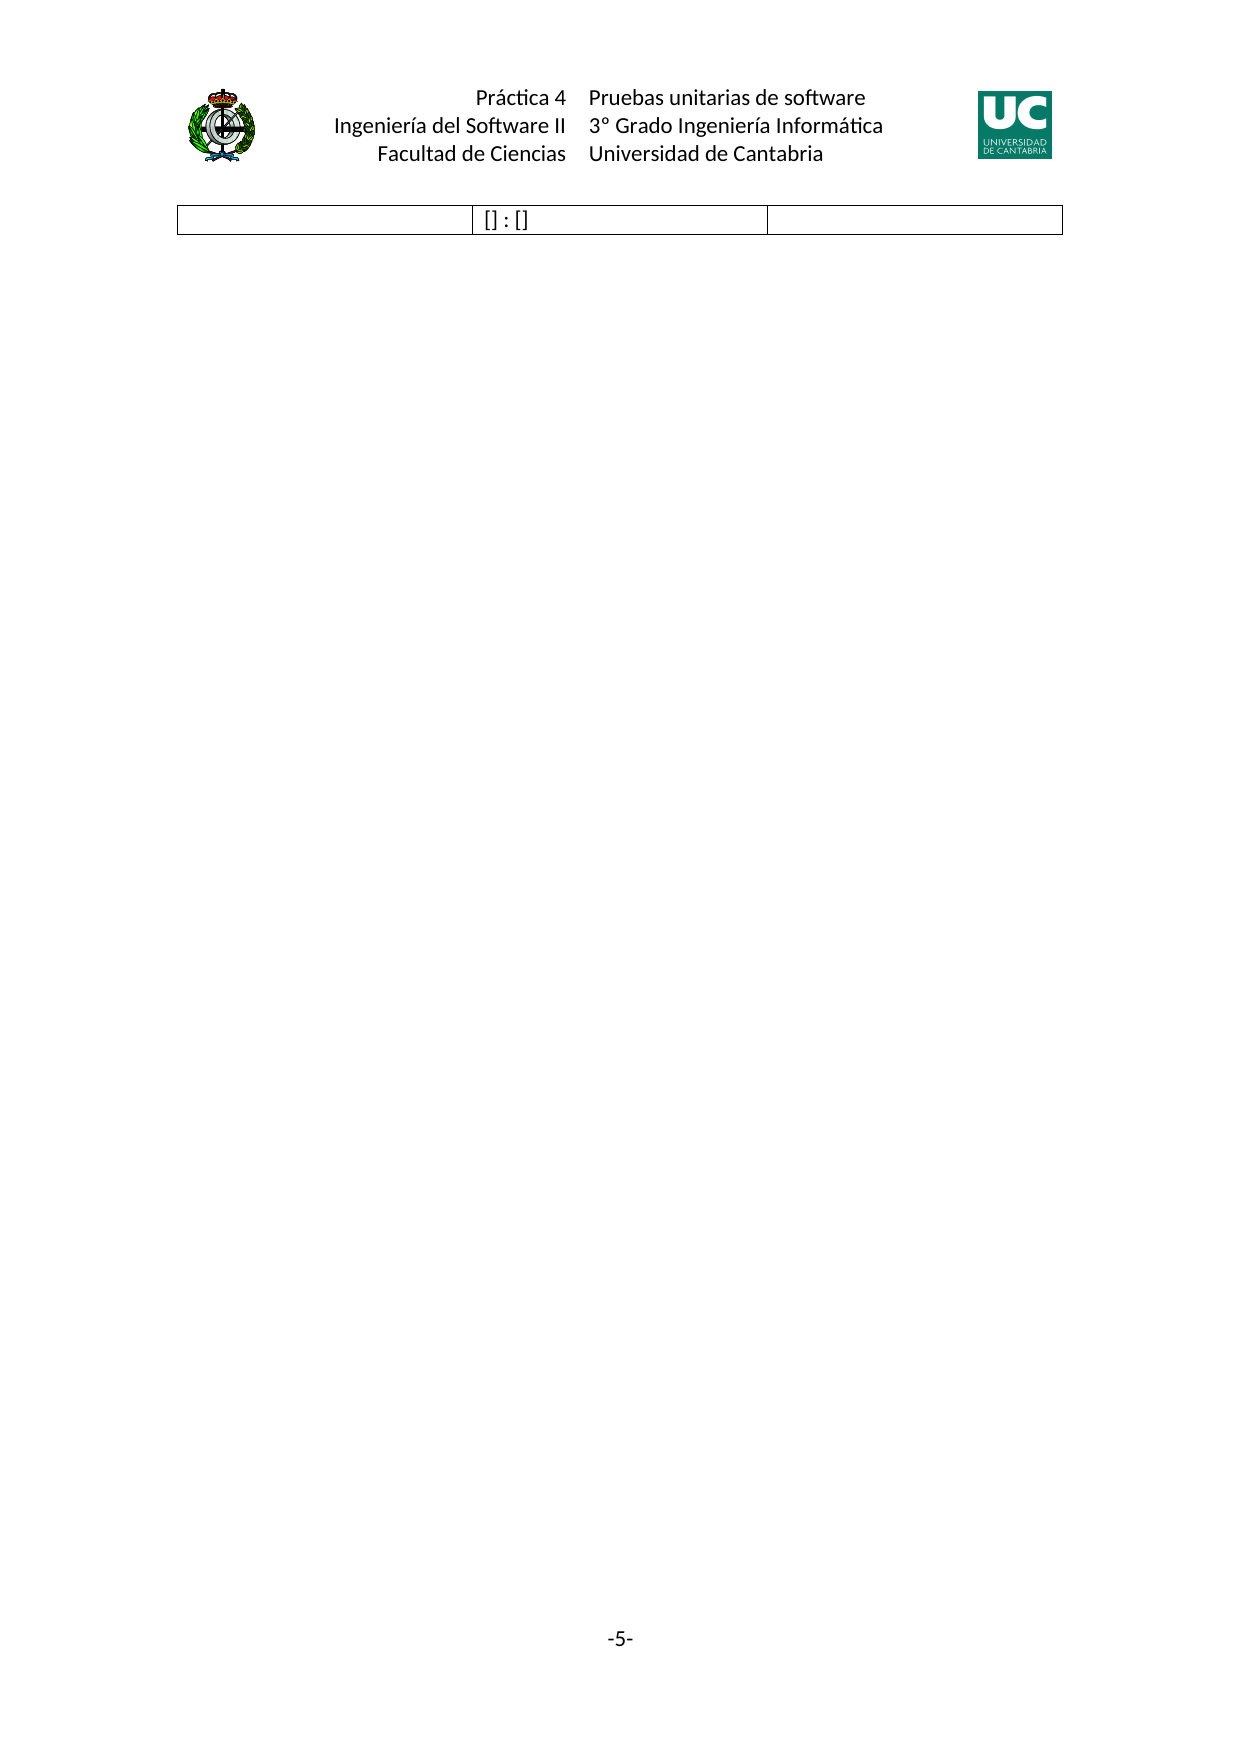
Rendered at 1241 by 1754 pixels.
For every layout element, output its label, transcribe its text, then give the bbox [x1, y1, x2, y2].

table_cell clean [178, 206, 472, 233]
table_cell [768, 206, 1062, 233]
table_cell [1,2,3] : [] [] : [] [473, 206, 767, 233]
